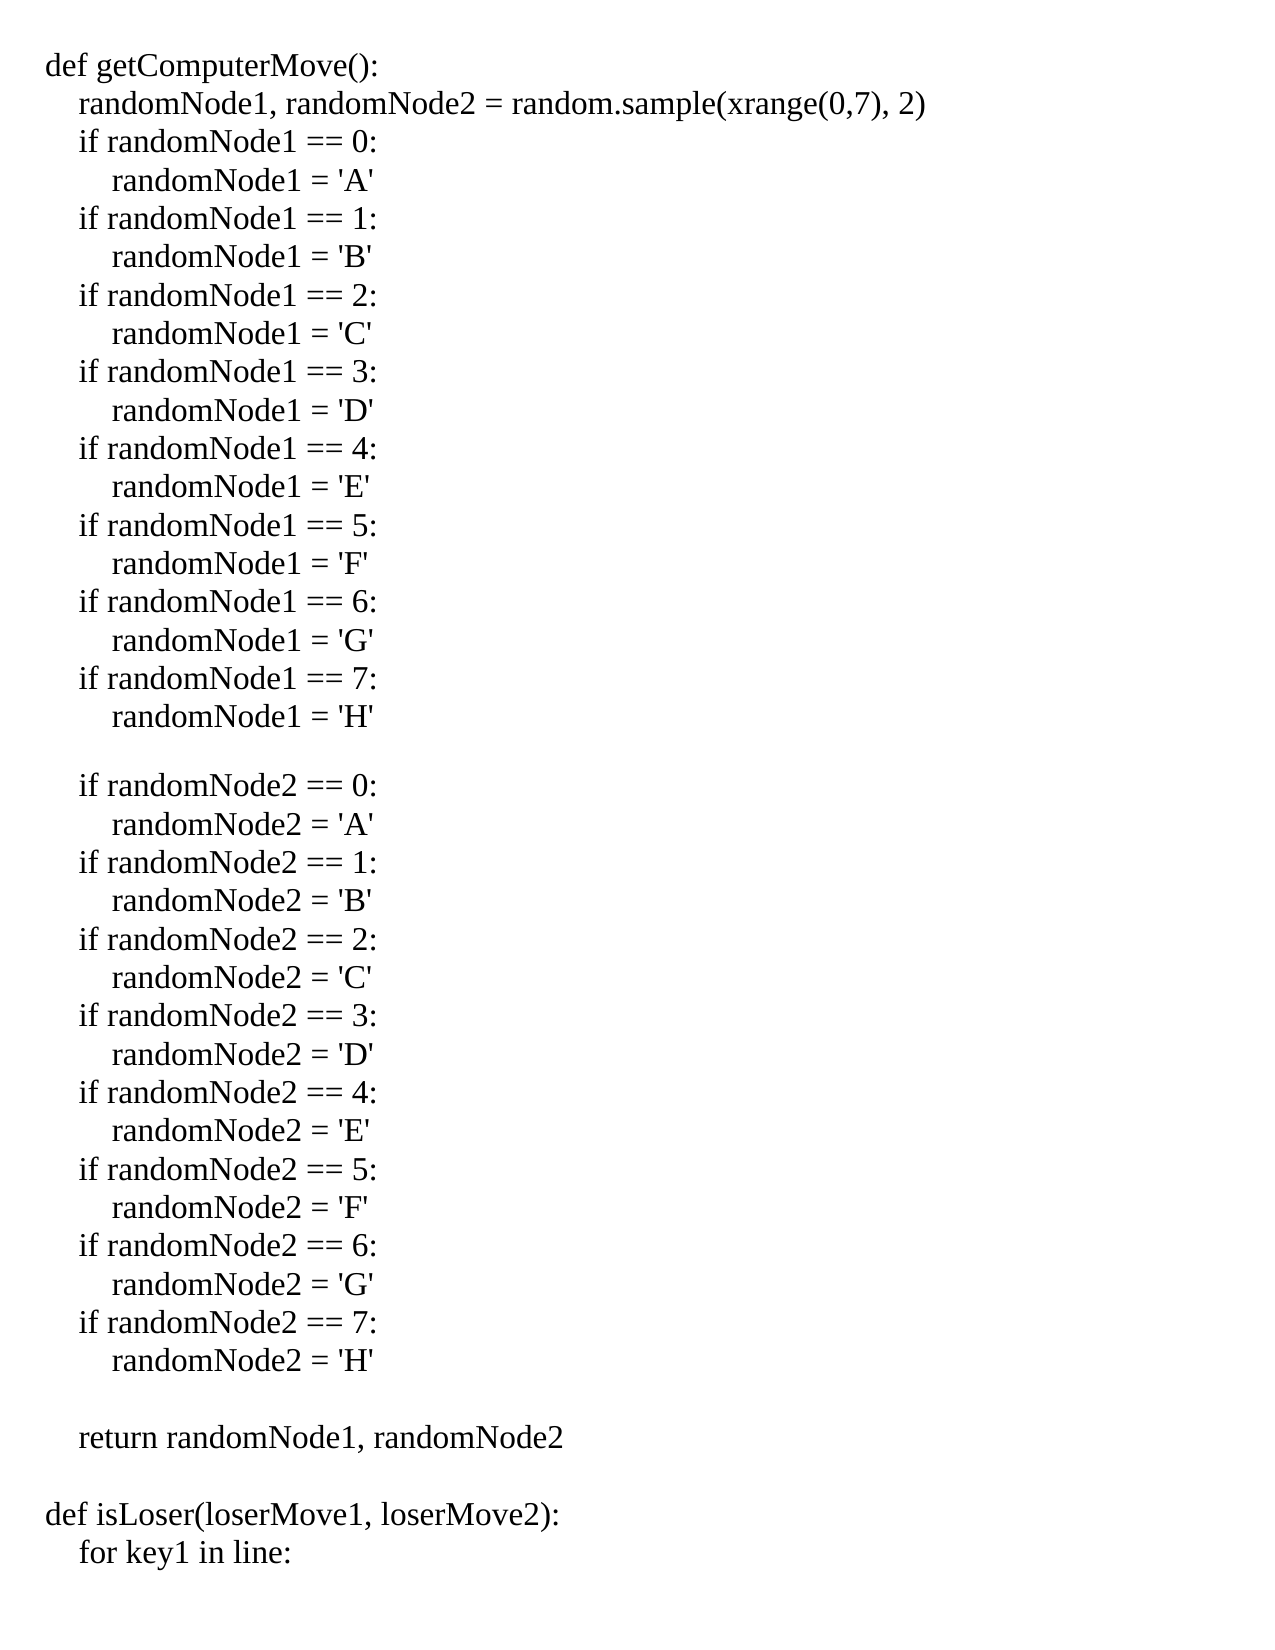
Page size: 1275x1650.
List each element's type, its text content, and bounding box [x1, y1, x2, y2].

text randomNode1 = 'C' [45, 313, 1230, 352]
text if randomNode2 == 4: [45, 1072, 1230, 1111]
text if randomNode2 == 7: [45, 1302, 1230, 1341]
text if randomNode1 == 6: [45, 582, 1230, 620]
text randomNode1 = 'G' [45, 620, 1230, 658]
text if randomNode1 == 7: [45, 658, 1230, 697]
text randomNode1 = 'A' [45, 160, 1230, 198]
text randomNode1 = 'F' [45, 543, 1230, 582]
text randomNode2 = 'B' [45, 881, 1230, 919]
text if randomNode1 == 3: [45, 352, 1230, 390]
text return randomNode1, randomNode2 [45, 1417, 1230, 1456]
text randomNode2 = 'C' [45, 957, 1230, 996]
text if randomNode2 == 6: [45, 1226, 1230, 1264]
text if randomNode1 == 5: [45, 505, 1230, 543]
text randomNode2 = 'D' [45, 1034, 1230, 1072]
text randomNode1 = 'B' [45, 237, 1230, 275]
text if randomNode1 == 2: [45, 275, 1230, 313]
text randomNode1 = 'H' [45, 697, 1230, 735]
text def getComputerMove(): [45, 45, 1230, 83]
text if randomNode1 == 0: [45, 122, 1230, 160]
text randomNode2 = 'F' [45, 1187, 1230, 1226]
text def isLoser(loserMove1, loserMove2): [45, 1494, 1230, 1532]
text randomNode1, randomNode2 = random.sample(xrange(0,7), 2) [45, 83, 1230, 122]
text if randomNode2 == 0: [45, 766, 1230, 804]
text randomNode2 = 'G' [45, 1264, 1230, 1302]
text for key1 in line: [45, 1532, 1230, 1571]
text if randomNode2 == 1: [45, 842, 1230, 881]
text if randomNode2 == 3: [45, 996, 1230, 1034]
text randomNode1 = 'E' [45, 467, 1230, 505]
text randomNode2 = 'A' [45, 804, 1230, 842]
text if randomNode1 == 1: [45, 198, 1230, 237]
text randomNode2 = 'H' [45, 1341, 1230, 1379]
text randomNode1 = 'D' [45, 390, 1230, 428]
text if randomNode2 == 2: [45, 919, 1230, 957]
text if randomNode1 == 4: [45, 428, 1230, 467]
text if randomNode2 == 5: [45, 1149, 1230, 1187]
text randomNode2 = 'E' [45, 1111, 1230, 1149]
